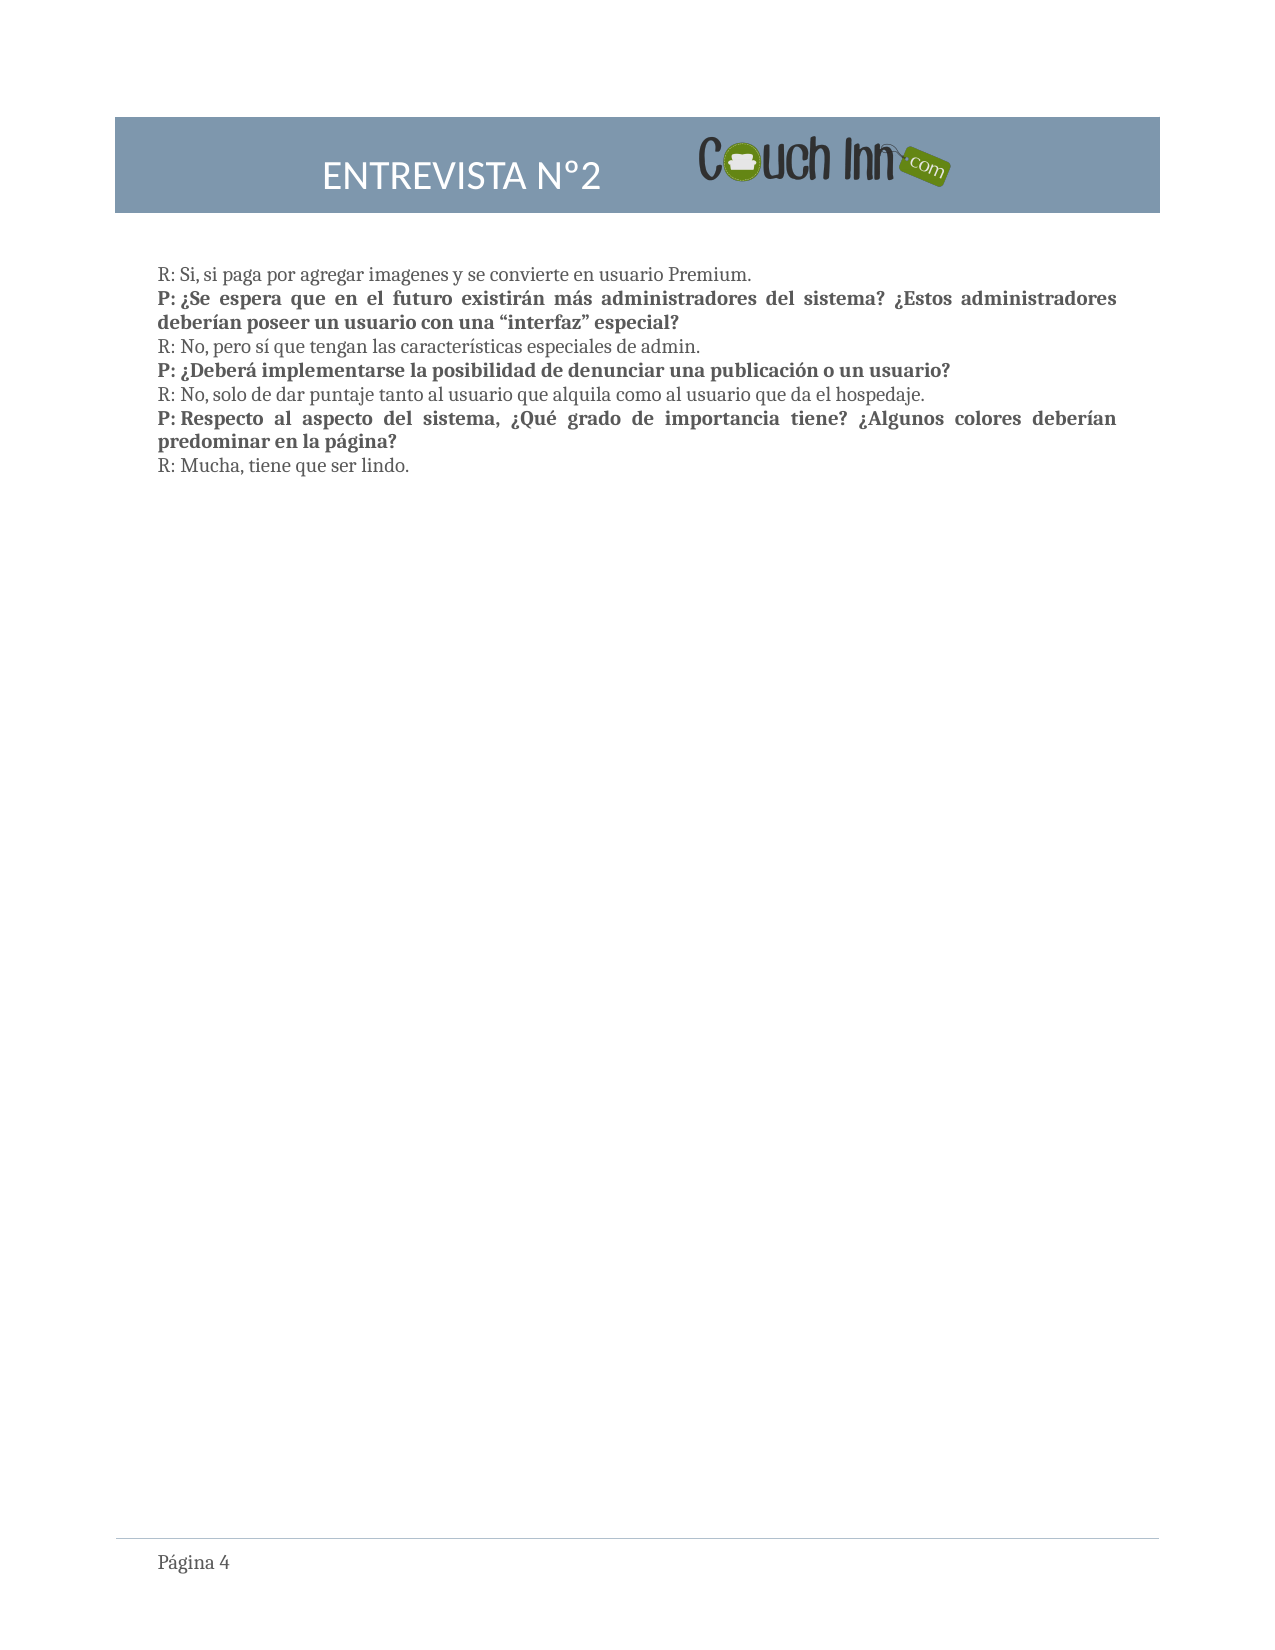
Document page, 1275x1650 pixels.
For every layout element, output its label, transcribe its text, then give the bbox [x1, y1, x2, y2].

text R: Mucha, tiene que ser lindo. [157, 454, 1117, 478]
text R: Si, si paga por agregar imagenes y se convierte en usuario Premium. [157, 262, 1117, 286]
text P: Respecto al aspecto del sistema, ¿Qué grado de importancia tiene? ¿Algunos colores deberían predominar en la página? [157, 406, 1117, 454]
text P: ¿Deberá implementarse la posibilidad de denunciar una publicación o un usuario? [157, 358, 1117, 382]
text R: No, pero sí que tengan las características especiales de admin. [157, 334, 1117, 358]
picture [696, 129, 953, 189]
text P: ¿Se espera que en el futuro existirán más administradores del sistema? ¿Estos administradores deberían poseer un usuario con una “interfaz” especial? [157, 286, 1117, 334]
text R: No, solo de dar puntaje tanto al usuario que alquila como al usuario que da el hospedaje. [157, 382, 1117, 406]
